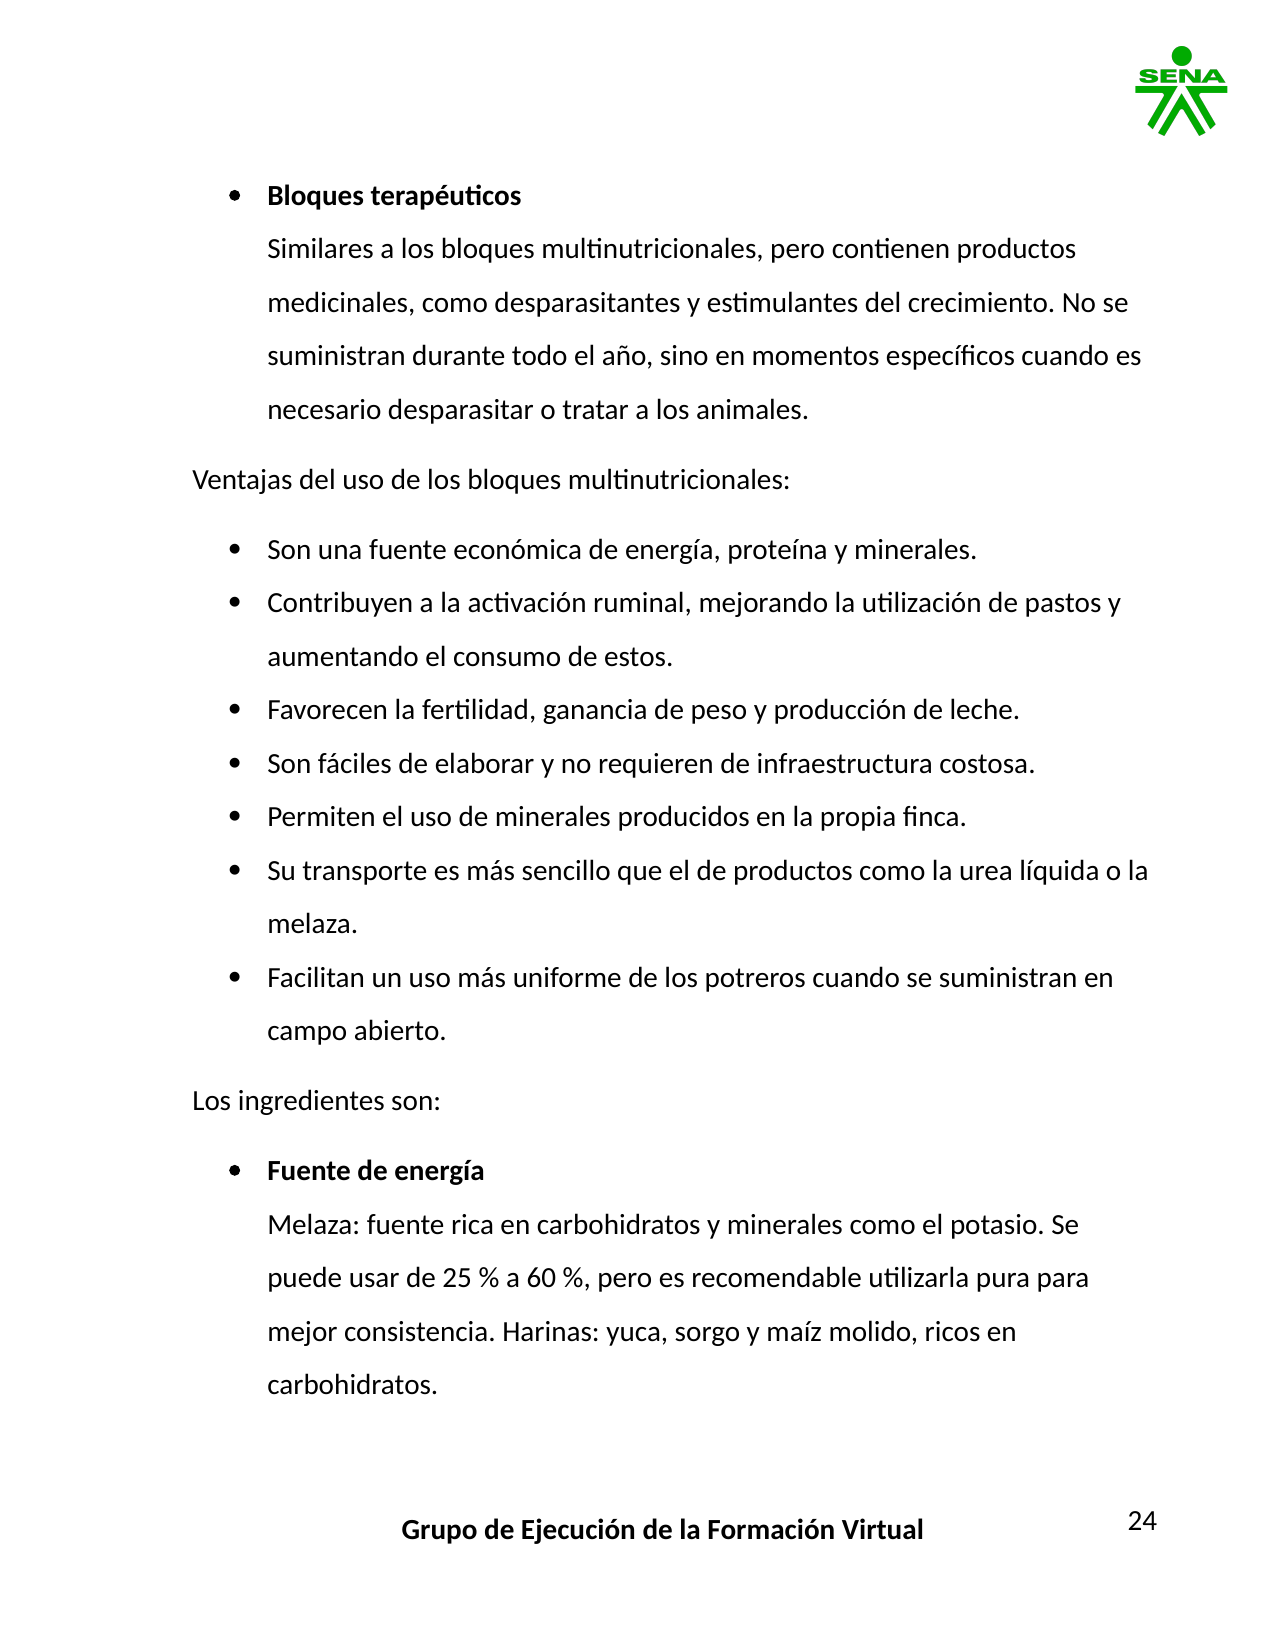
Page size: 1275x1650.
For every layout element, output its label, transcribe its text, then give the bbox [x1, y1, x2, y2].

list Favorecen la fertilidad, ganancia de peso y producción de leche. [229, 691, 1157, 727]
list Bloques terapéuticos [229, 177, 1157, 213]
text Los ingredientes son: [118, 1082, 1157, 1118]
list Contribuyen a la activación ruminal, mejorando la utilización de pastos y aumentando el consumo de estos. [229, 584, 1157, 674]
list Similares a los bloques multinutricionales, pero contienen productos medicinales, como desparasitantes y estimulantes del crecimiento. No se suministran durante todo el año, sino en momentos específicos cuando es necesario desparasitar o tratar a los animales. [267, 231, 1157, 427]
list Su transporte es más sencillo que el de productos como la urea líquida o la melaza. [229, 852, 1157, 941]
list Son fáciles de elaborar y no requieren de infraestructura costosa. [229, 745, 1157, 781]
picture [1135, 46, 1228, 136]
list Facilitan un uso más uniforme de los potreros cuando se suministran en campo abierto. [229, 959, 1157, 1048]
text Ventajas del uso de los bloques multinutricionales: [118, 461, 1157, 497]
list Melaza: fuente rica en carbohidratos y minerales como el potasio. Se puede usar de 25 % a 60 %, pero es recomendable utilizarla pura para mejor consistencia. Harinas: yuca, sorgo y maíz molido, ricos en carbohidratos. [267, 1206, 1157, 1402]
list Son una fuente económica de energía, proteína y minerales. [229, 531, 1157, 567]
list Fuente de energía [229, 1152, 1157, 1188]
list Permiten el uso de minerales producidos en la propia finca. [229, 798, 1157, 834]
